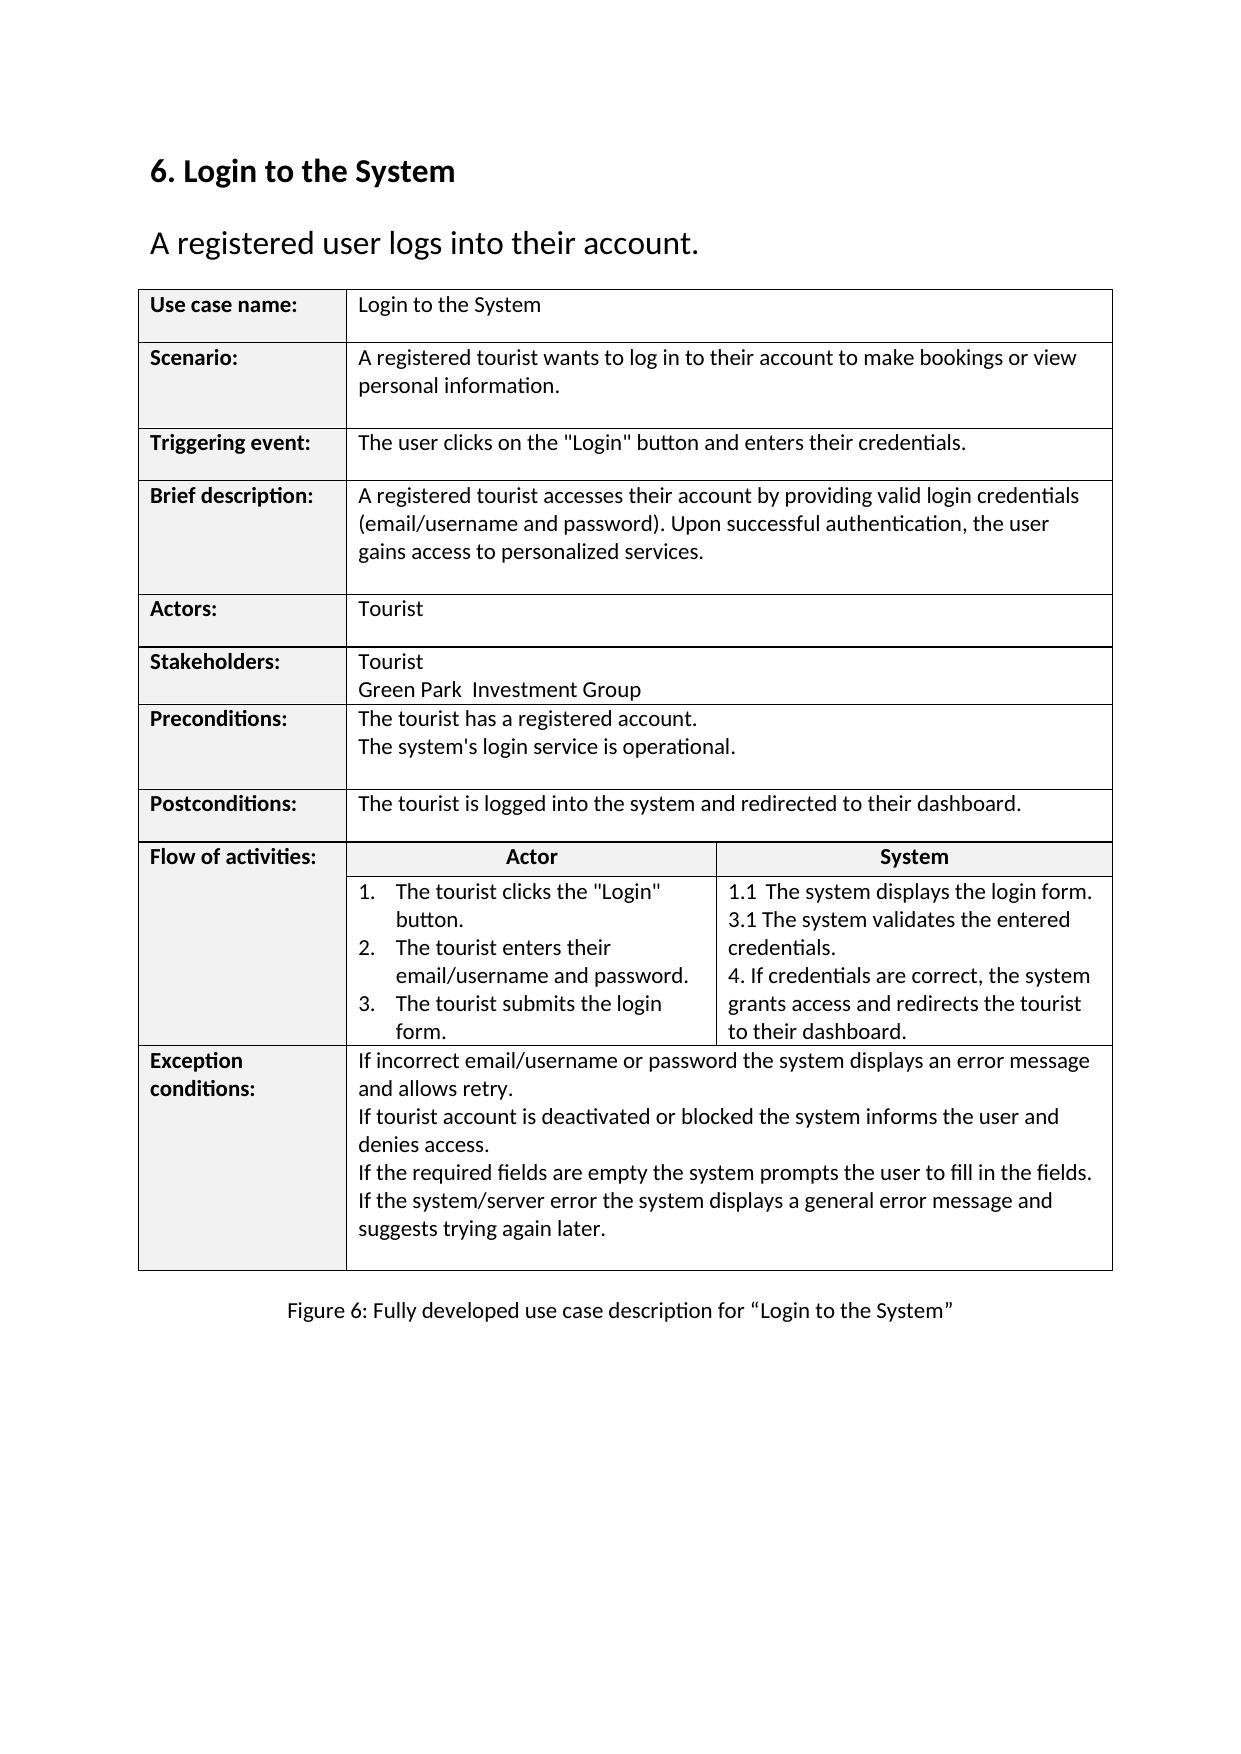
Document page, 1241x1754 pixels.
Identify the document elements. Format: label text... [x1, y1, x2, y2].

table_cell The user clicks on the "Login" button and enters their credentials. [347, 429, 1112, 480]
table_cell Scenario: [139, 343, 346, 427]
text 6. Login to the System [150, 150, 1090, 191]
table_cell Stakeholders: [139, 648, 346, 703]
table_cell Exception conditions: [139, 1046, 346, 1270]
text A registered user logs into their account. [150, 222, 1090, 262]
table_cell Postconditions: [139, 790, 346, 841]
table_cell A registered tourist accesses their account by providing valid login credentials (email/username and password). Upon successful authentication, the user gains access to personalized services. [347, 481, 1112, 593]
table_cell The tourist is logged into the system and redirected to their dashboard. [347, 790, 1112, 841]
table_cell Brief description: [139, 481, 346, 593]
table_cell Actors: [139, 595, 346, 646]
table_header Login to the System [347, 290, 1112, 342]
table_cell Actor [347, 843, 716, 876]
table_cell If incorrect email/username or password the system displays an error message and allows retry. If tourist account is deactivated or blocked the system informs the user and denies access. If the required fields are empty the system prompts the user to fill in the fields. If the system/server error the system displays a general error message and suggests trying again later. [347, 1046, 1112, 1270]
table_cell Tourist Green Park Investment Group [347, 648, 1112, 703]
table_cell A registered tourist wants to log in to their account to make bookings or view personal information. [347, 343, 1112, 427]
table_cell The tourist has a registered account. The system's login service is operational. [347, 705, 1112, 788]
table_cell Flow of activities: [139, 843, 346, 1045]
text Figure 6: Fully developed use case description for “Login to the System” [150, 1296, 1090, 1324]
table_cell Triggering event: [139, 429, 346, 480]
table_cell Preconditions: [139, 705, 346, 788]
table_header Use case name: [139, 290, 346, 342]
table_cell Tourist [347, 595, 1112, 646]
table_cell System [717, 843, 1112, 876]
table_cell The tourist clicks the "Login" button. The tourist enters their email/username and password. The tourist submits the login form. [347, 877, 716, 1045]
table_cell The system displays the login form. 3.1 The system validates the entered credentials. 4. If credentials are correct, the system grants access and redirects the tourist to their dashboard. [717, 877, 1112, 1045]
